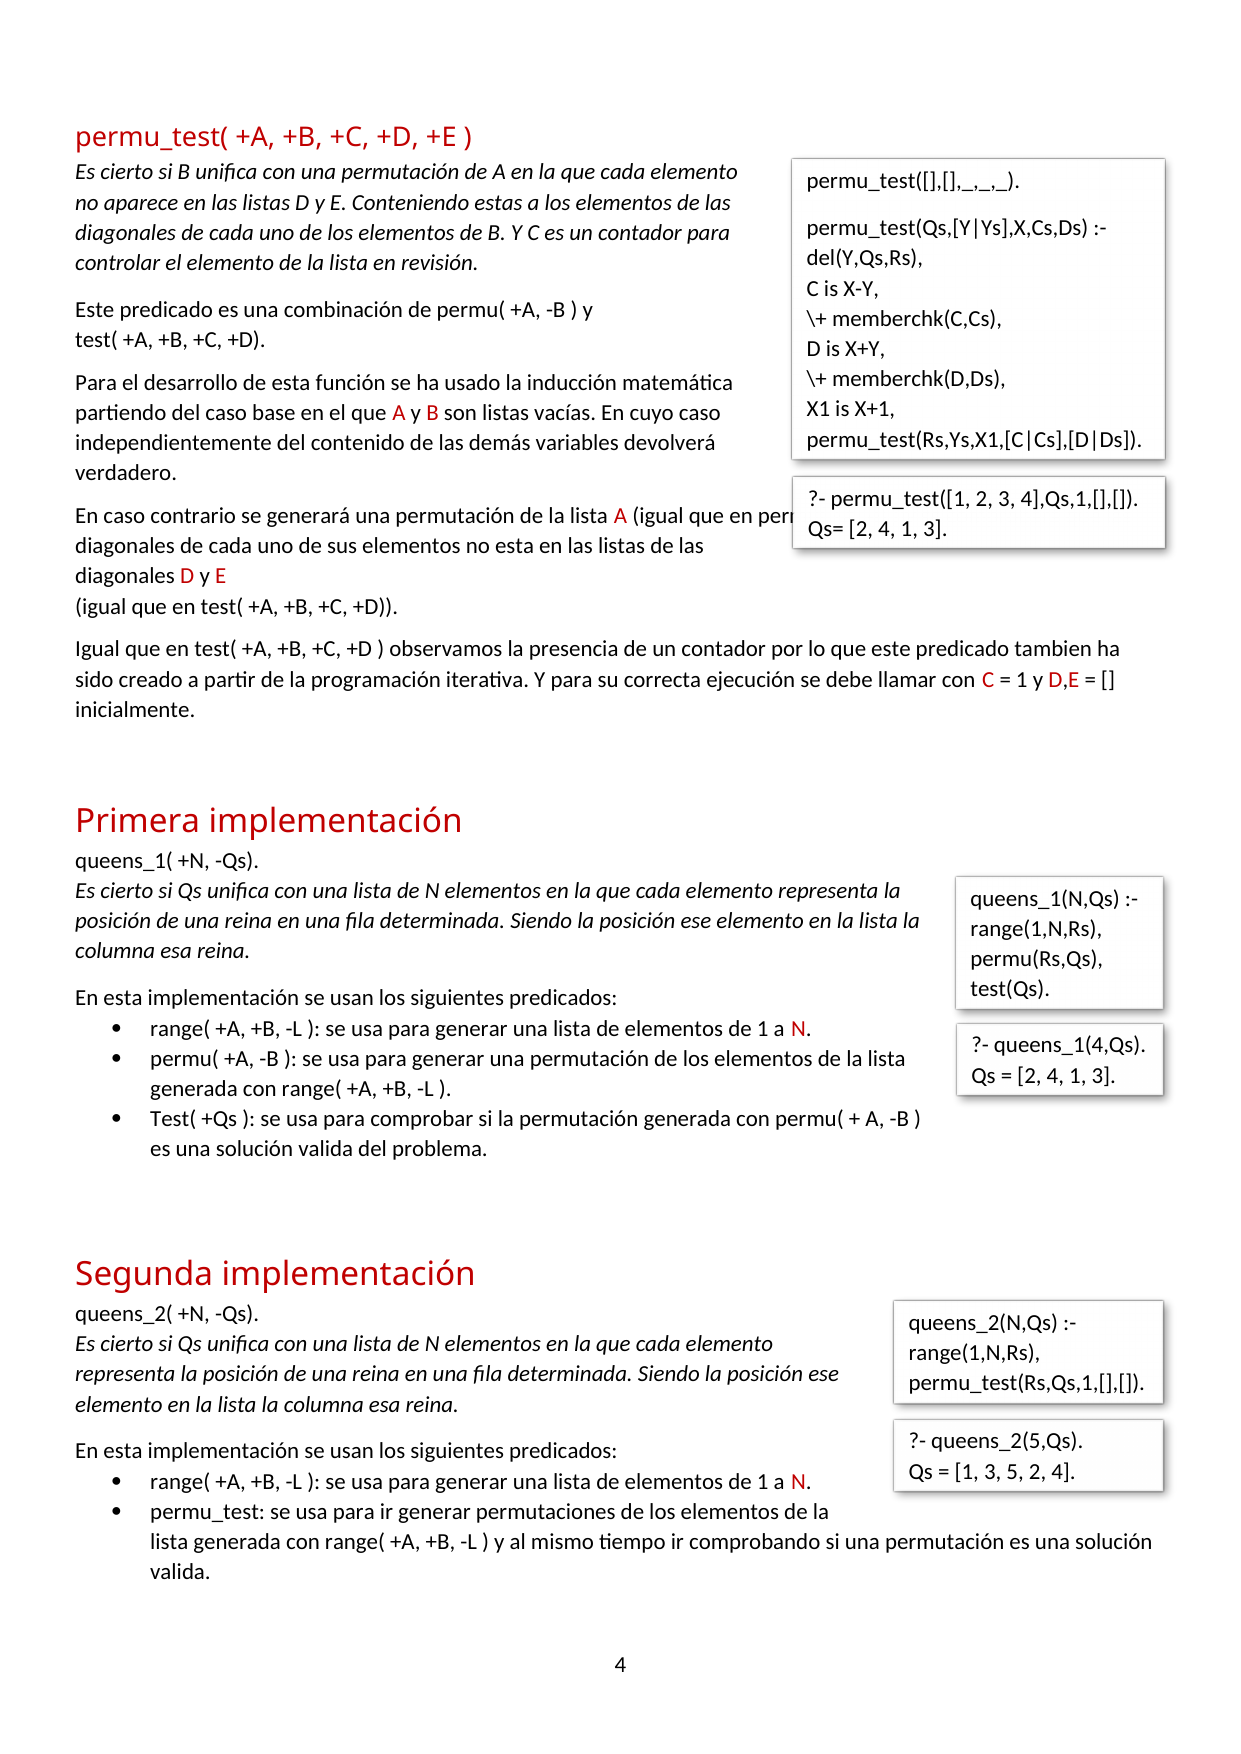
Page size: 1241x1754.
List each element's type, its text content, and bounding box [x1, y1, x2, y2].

text Igual que en test( +A, +B, +C, +D ) observamos la presencia de un contador por lo que este predicado tambien ha sido creado a partir de la programación iterativa. Y para su correcta ejecución se debe llamar con C = 1 y D,E = [] inicialmente. [75, 634, 1165, 723]
subtitle Primera implementación [75, 797, 1165, 842]
list permu_test: se usa para ir generar permutaciones de los elementos de la lista generada con range( +A, +B, -L ) y al mismo tiempo ir comprobando si una permutación es una solución valida. [112, 1497, 1165, 1586]
text Para el desarrollo de esta función se ha usado la inducción matemática partiendo del caso base en el que A y B son listas vacías. En cuyo caso independientemente del contenido de las demás variables devolverá verdadero. [75, 368, 1165, 487]
list permu( +A, -B ): se usa para generar una permutación de los elementos de la lista generada con range( +A, +B, -L ). [112, 1044, 957, 1102]
subtitle permu_test( +A, +B, +C, +D, +E ) [75, 118, 1165, 154]
text queens_1( +N, -Qs). [75, 846, 1165, 874]
text test( +A, +B, +C, +D). [75, 325, 789, 353]
list Test( +Qs ): se usa para comprobar si la permutación generada con permu( + A, -B ) es una solución valida del problema. [112, 1104, 1165, 1163]
text En caso contrario se generará una permutación de la lista A (igual que en permu( +A, -B ))y se comprobará que las diagonales de cada uno de sus elementos no esta en las listas de las diagonales D y E [75, 501, 1165, 590]
text En esta implementación se usan los siguientes predicados: [75, 983, 954, 1012]
text Es cierto si Qs unifica con una lista de N elementos en la que cada elemento representa la posición de una reina en una fila determinada. Siendo la posición ese elemento en la lista la columna esa reina. [75, 876, 955, 965]
text Es cierto si Qs unifica con una lista de N elementos en la que cada elemento representa la posición de una reina en una fila determinada. Siendo la posición ese elemento en la lista la columna esa reina. [75, 1329, 1165, 1418]
subtitle Segunda implementación [75, 1250, 1165, 1296]
text (igual que en test( +A, +B, +C, +D)). [75, 592, 1165, 620]
text En esta implementación se usan los siguientes predicados: [75, 1437, 891, 1465]
list range( +A, +B, -L ): se usa para generar una lista de elementos de 1 a N. [112, 1014, 966, 1042]
text Este predicado es una combinación de permu( +A, -B ) y [75, 295, 789, 323]
list range( +A, +B, -L ): se usa para generar una lista de elementos de 1 a N. [112, 1467, 893, 1495]
text queens_2( +N, -Qs). [75, 1299, 893, 1327]
text Es cierto si B unifica con una permutación de A en la que cada elemento no aparece en las listas D y E. Conteniendo estas a los elementos de las diagonales de cada uno de los elementos de B. Y C es un contador para controlar el elemento de la lista en revisión. [75, 157, 792, 276]
